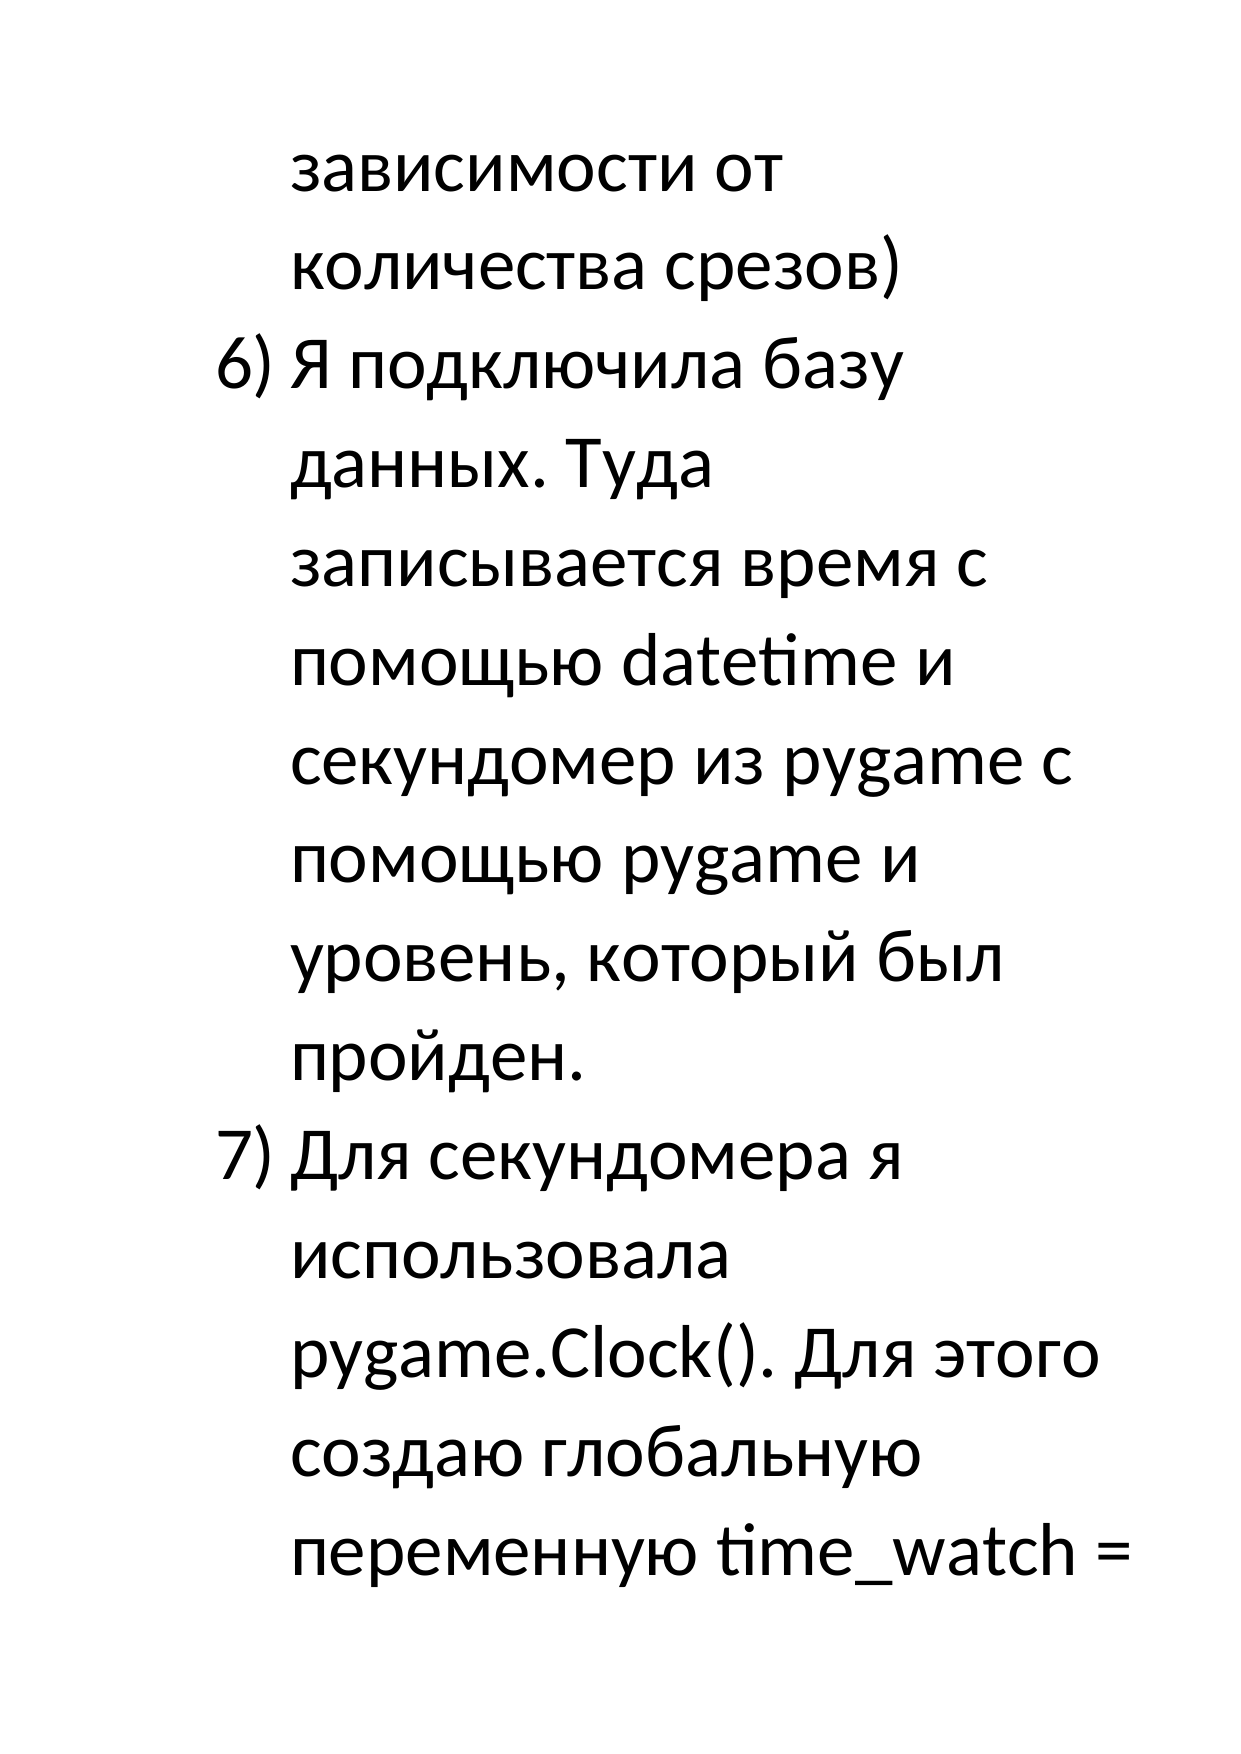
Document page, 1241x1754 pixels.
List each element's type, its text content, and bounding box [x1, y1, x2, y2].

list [215, 118, 1152, 308]
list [215, 1107, 1152, 1594]
list Я подключила базу данных. Туда записывается время с помощью datetime и cекундомер из pygame с помощью pygame и уровень, который был пройден. [215, 316, 1152, 1099]
